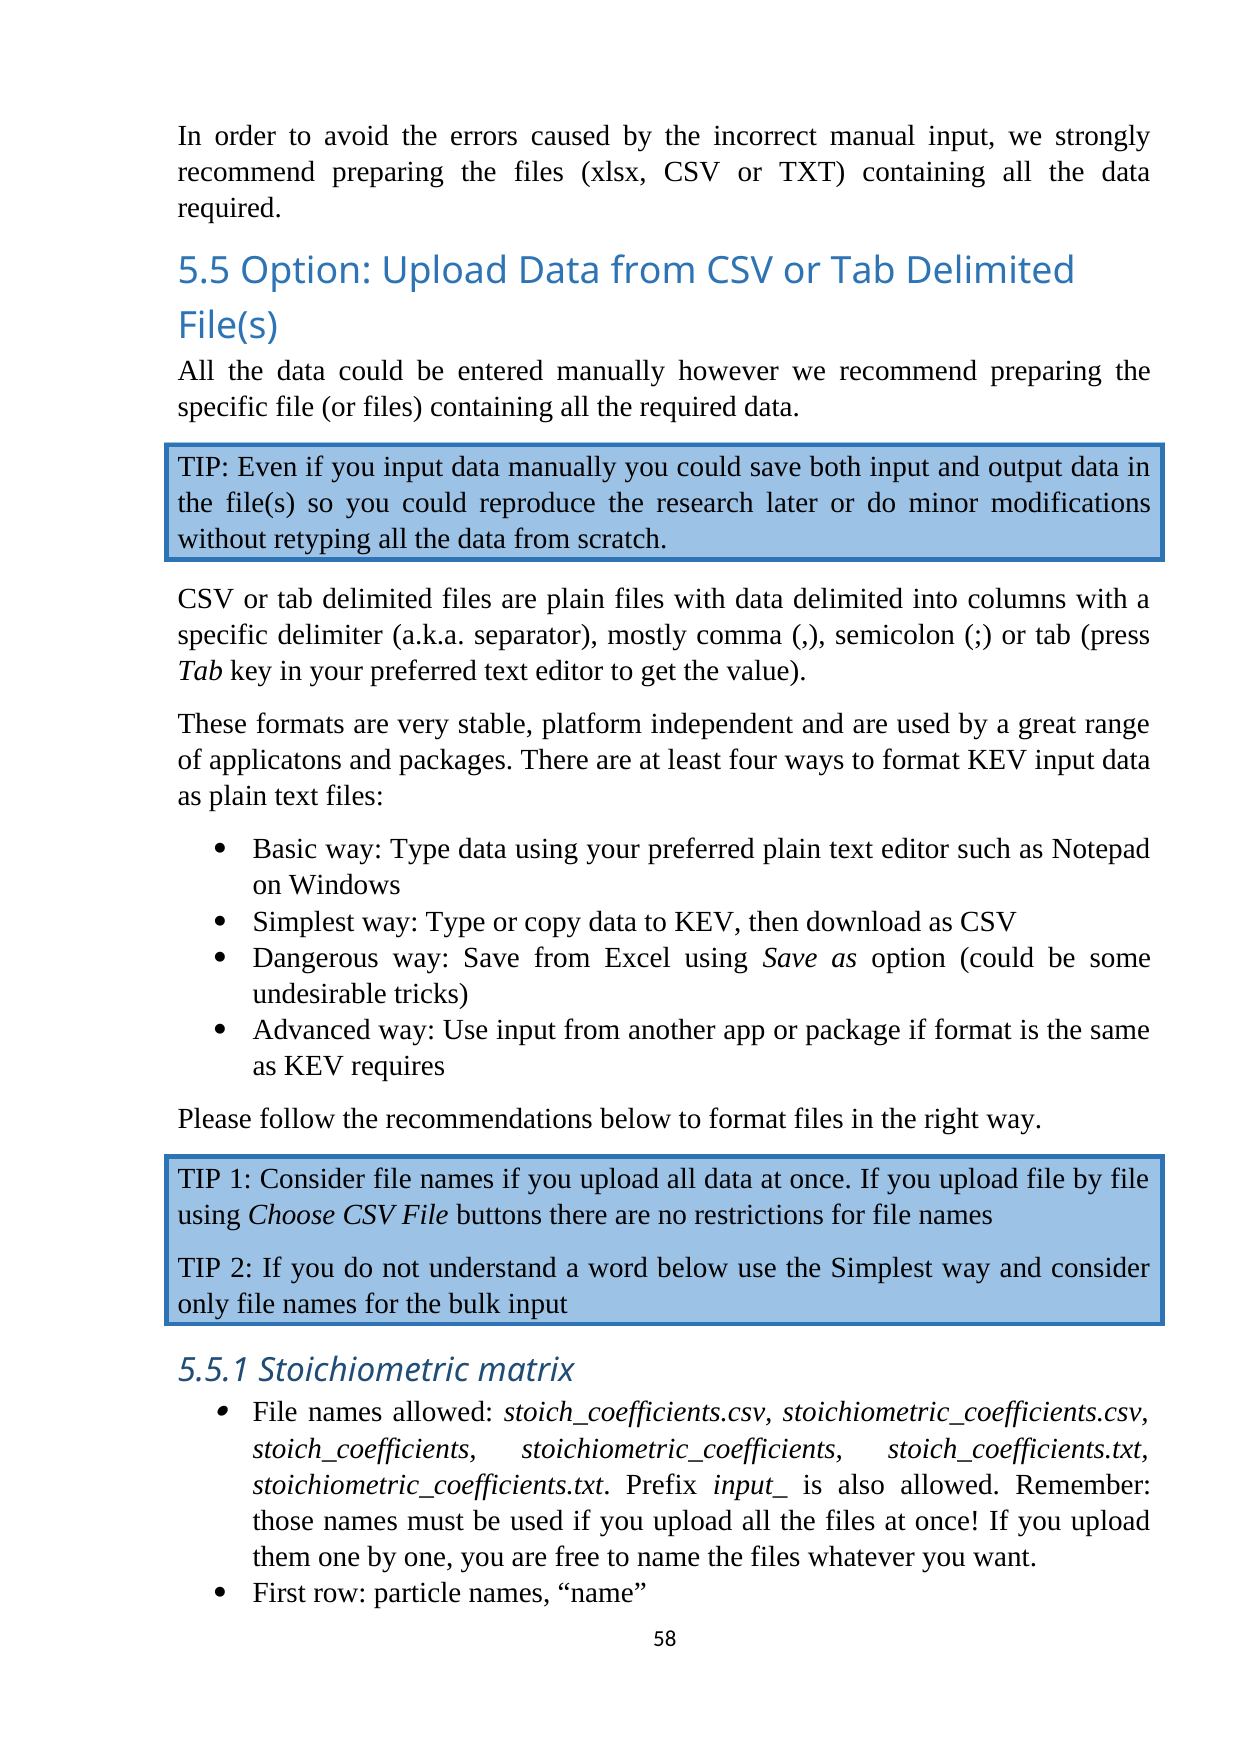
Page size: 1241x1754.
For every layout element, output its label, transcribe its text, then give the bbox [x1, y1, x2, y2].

list Simplest way: Type or copy data to KEV, then download as CSV [215, 904, 1152, 937]
subtitle 5.5.1 Stoichiometric matrix [177, 1346, 1152, 1391]
text Please follow the recommendations below to format files in the right way. [177, 1101, 1152, 1135]
text CSV or tab delimited files are plain files with data delimited into columns with a specific delimiter (a.k.a. separator), mostly comma (,), semicolon (;) or tab (press Tab key in your preferred text editor to get the value). [177, 581, 1152, 687]
list Dangerous way: Save from Excel using Save as option (could be some undesirable tricks) [215, 940, 1152, 1010]
text TIP: Even if you input data manually you could save both input and output data in the file(s) so you could reproduce the research later or do minor modifications without retyping all the data from scratch. [169, 447, 1160, 557]
subtitle 5.5 Option: Upload Data from CSV or Tab Delimited File(s) [177, 243, 1152, 349]
list File names allowed: stoich_coefficients.csv, stoichiometric_coefficients.csv, stoich_coefficients, stoichiometric_coefficients, stoich_coefficients.txt, stoichiometric_coefficients.txt. Prefix input_ is also allowed. Remember: those names must be used if you upload all the files at once! If you upload them one by one, you are free to name the files whatever you want. [215, 1394, 1152, 1573]
text TIP 2: If you do not understand a word below use the Simplest way and consider only file names for the bulk input [169, 1243, 1160, 1322]
text TIP 1: Consider file names if you upload all data at once. If you upload file by file using Choose CSV File buttons there are no restrictions for file names [169, 1159, 1160, 1231]
list Advanced way: Use input from another app or package if format is the same as KEV requires [215, 1012, 1152, 1082]
text These formats are very stable, platform independent and are used by a great range of applicatons and packages. There are at least four ways to format KEV input data as plain text files: [177, 706, 1152, 812]
list First row: particle names, “name” [215, 1575, 1152, 1609]
list Basic way: Type data using your preferred plain text editor such as Notepad on Windows [215, 831, 1152, 901]
text In order to avoid the errors caused by the incorrect manual input, we strongly recommend preparing the files (xlsx, CSV or TXT) containing all the data required. [177, 118, 1152, 224]
text All the data could be entered manually however we recommend preparing the specific file (or files) containing all the required data. [177, 353, 1152, 423]
